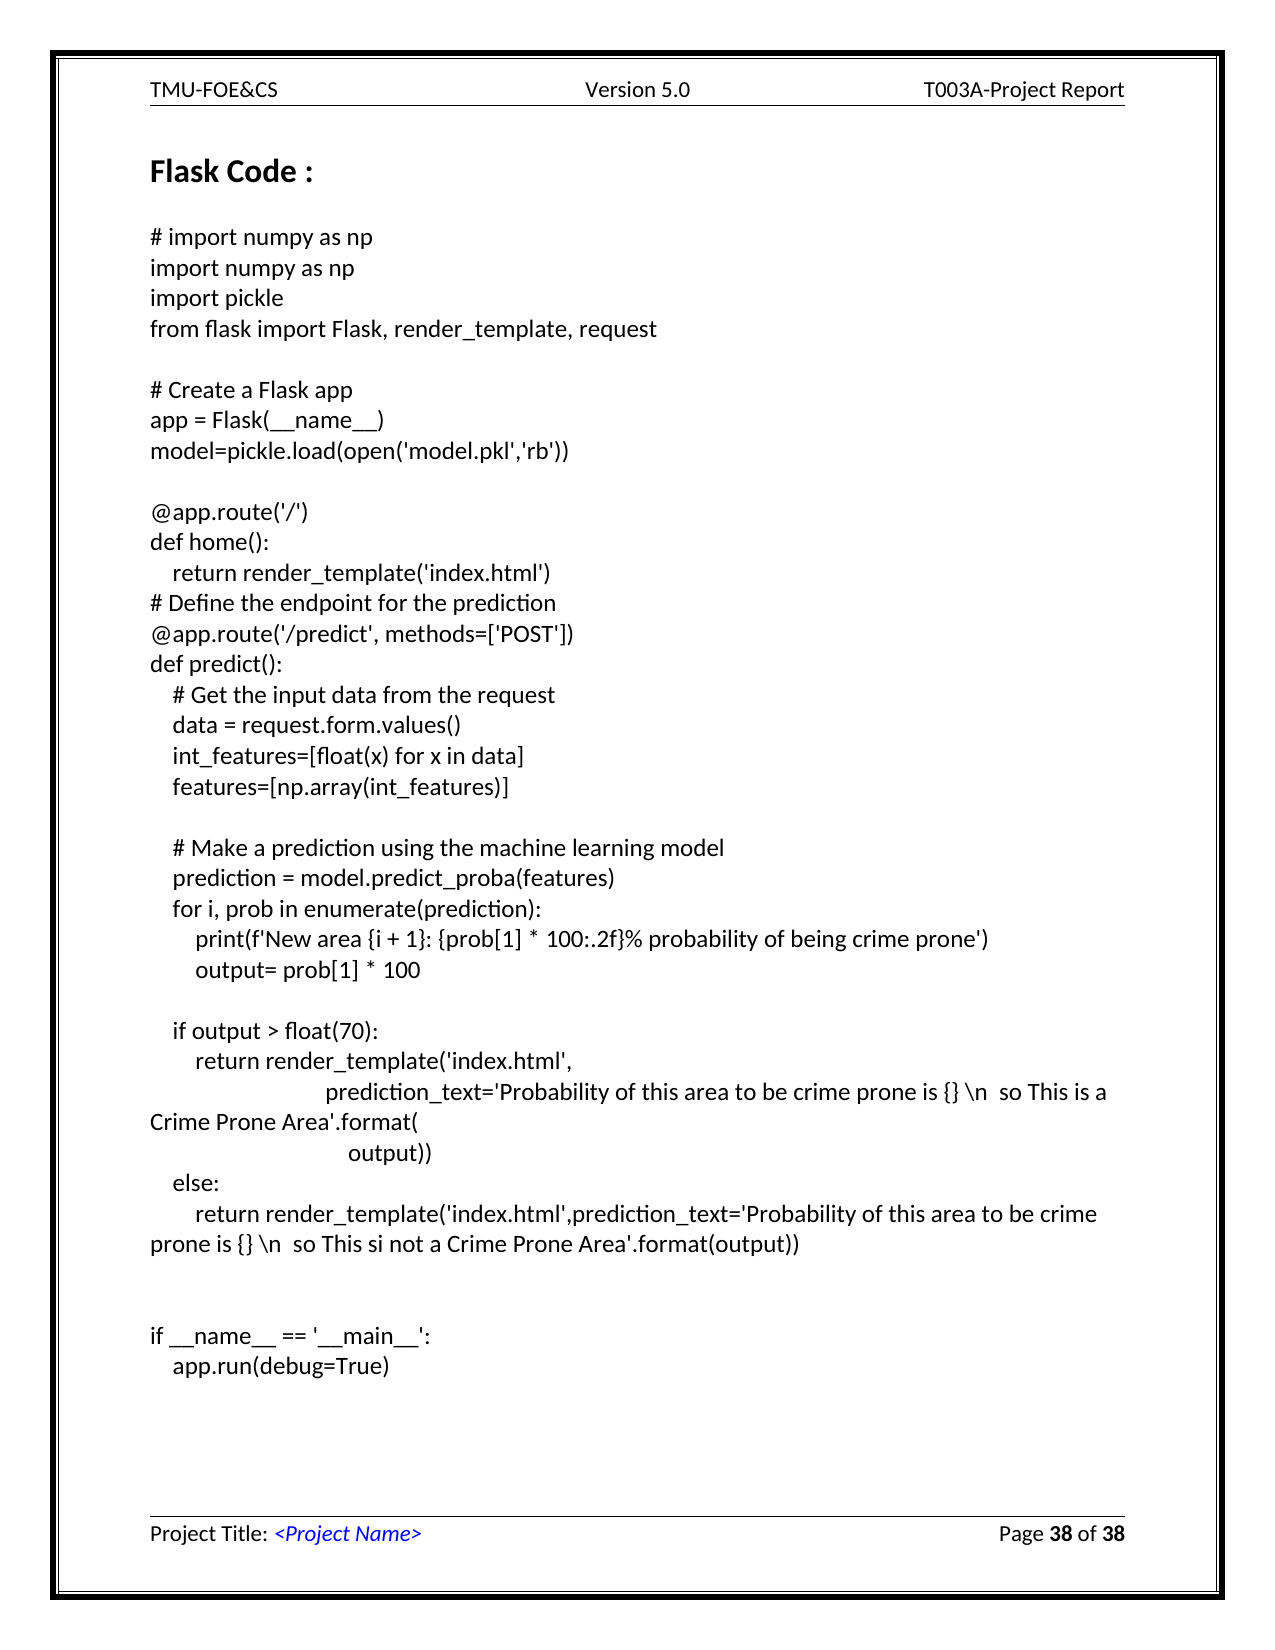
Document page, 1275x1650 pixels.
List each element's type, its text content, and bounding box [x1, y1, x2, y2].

text output= prob[1] * 100 [150, 954, 1125, 984]
text output)) [150, 1137, 1125, 1167]
text import numpy as np [150, 252, 1125, 282]
text Flask Code : [150, 150, 1125, 191]
text def predict(): [150, 648, 1125, 679]
text return render_template('index.html',prediction_text='Probability of this area to be crime prone is {} \n so This si not a Crime Prone Area'.format(output)) [150, 1198, 1125, 1259]
text # import numpy as np [150, 221, 1125, 252]
text else: [150, 1167, 1125, 1198]
text prediction_text='Probability of this area to be crime prone is {} \n so This is a Crime Prone Area'.format( [150, 1076, 1125, 1137]
text if __name__ == '__main__': [150, 1320, 1125, 1351]
text return render_template('index.html', [150, 1045, 1125, 1076]
text features=[np.array(int_features)] [150, 771, 1125, 801]
text data = request.form.values() [150, 709, 1125, 740]
text return render_template('index.html') [150, 557, 1125, 587]
text import pickle [150, 282, 1125, 313]
text for i, prob in enumerate(prediction): [150, 893, 1125, 923]
text def home(): [150, 526, 1125, 557]
text # Make a prediction using the machine learning model [150, 832, 1125, 862]
text if output > float(70): [150, 1015, 1125, 1045]
text int_features=[float(x) for x in data] [150, 740, 1125, 771]
text app.run(debug=True) [150, 1351, 1125, 1381]
text # Define the endpoint for the prediction [150, 587, 1125, 618]
text # Create a Flask app [150, 374, 1125, 404]
text app = Flask(__name__) [150, 404, 1125, 435]
text # Get the input data from the request [150, 679, 1125, 709]
text @app.route('/predict', methods=['POST']) [150, 618, 1125, 648]
text from flask import Flask, render_template, request [150, 313, 1125, 343]
text print(f'New area {i + 1}: {prob[1] * 100:.2f}% probability of being crime prone') [150, 923, 1125, 954]
text model=pickle.load(open('model.pkl','rb')) [150, 435, 1125, 465]
text @app.route('/') [150, 496, 1125, 526]
text prediction = model.predict_proba(features) [150, 862, 1125, 893]
